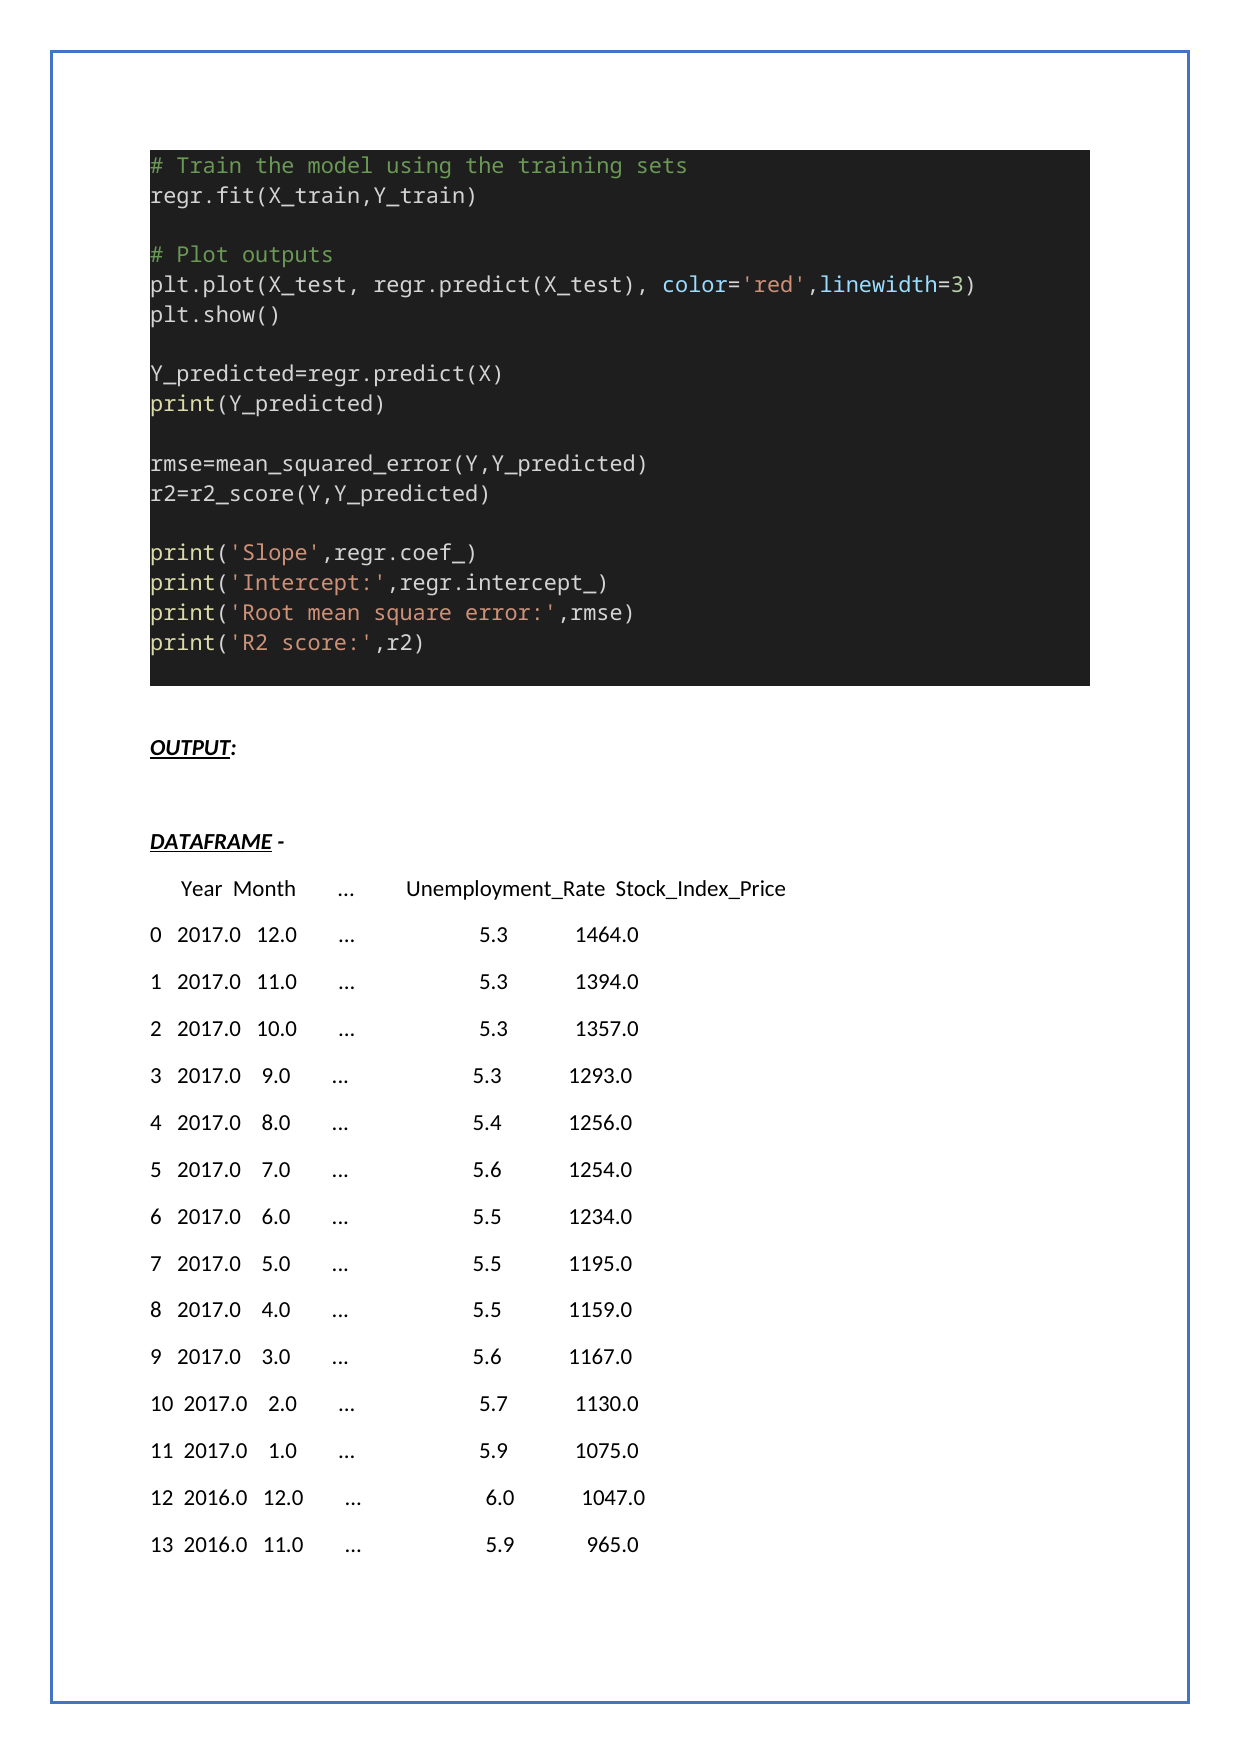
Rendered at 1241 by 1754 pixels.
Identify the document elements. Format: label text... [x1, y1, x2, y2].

text Y_predicted=regr.predict(X) [150, 358, 1090, 388]
text 7 2017.0 5.0 ... 5.5 1195.0 [150, 1249, 1090, 1277]
text # Plot outputs [150, 239, 1090, 269]
text print('Slope',regr.coef_) [150, 537, 1090, 567]
text # Train the model using the training sets [150, 150, 1090, 180]
text print('Intercept:',regr.intercept_) [150, 567, 1090, 597]
text print('R2 score:',r2) [150, 627, 1090, 656]
text 6 2017.0 6.0 ... 5.5 1234.0 [150, 1202, 1090, 1230]
text 3 2017.0 9.0 ... 5.3 1293.0 [150, 1061, 1090, 1089]
text rmse=mean_squared_error(Y,Y_predicted) [150, 448, 1090, 478]
text print(Y_predicted) [150, 388, 1090, 418]
text 9 2017.0 3.0 ... 5.6 1167.0 [150, 1342, 1090, 1370]
text plt.show() [150, 299, 1090, 329]
text 10 2017.0 2.0 ... 5.7 1130.0 [150, 1389, 1090, 1417]
text print('Root mean square error:',rmse) [150, 597, 1090, 627]
text regr.fit(X_train,Y_train) [150, 180, 1090, 209]
text plt.plot(X_test, regr.predict(X_test), color='red',linewidth=3) [150, 269, 1090, 299]
text 0 2017.0 12.0 ... 5.3 1464.0 [150, 921, 1090, 948]
text 4 2017.0 8.0 ... 5.4 1256.0 [150, 1108, 1090, 1136]
text 11 2017.0 1.0 ... 5.9 1075.0 [150, 1436, 1090, 1464]
text OUTPUT: [150, 733, 1090, 761]
text 12 2016.0 12.0 ... 6.0 1047.0 [150, 1483, 1090, 1511]
text Year Month ... Unemployment_Rate Stock_Index_Price [150, 874, 1090, 902]
text 8 2017.0 4.0 ... 5.5 1159.0 [150, 1296, 1090, 1323]
text 1 2017.0 11.0 ... 5.3 1394.0 [150, 967, 1090, 995]
text DATAFRAME - [150, 827, 1090, 855]
text 2 2017.0 10.0 ... 5.3 1357.0 [150, 1014, 1090, 1042]
text r2=r2_score(Y,Y_predicted) [150, 478, 1090, 507]
text 5 2017.0 7.0 ... 5.6 1254.0 [150, 1155, 1090, 1183]
text 13 2016.0 11.0 ... 5.9 965.0 [150, 1530, 1090, 1558]
